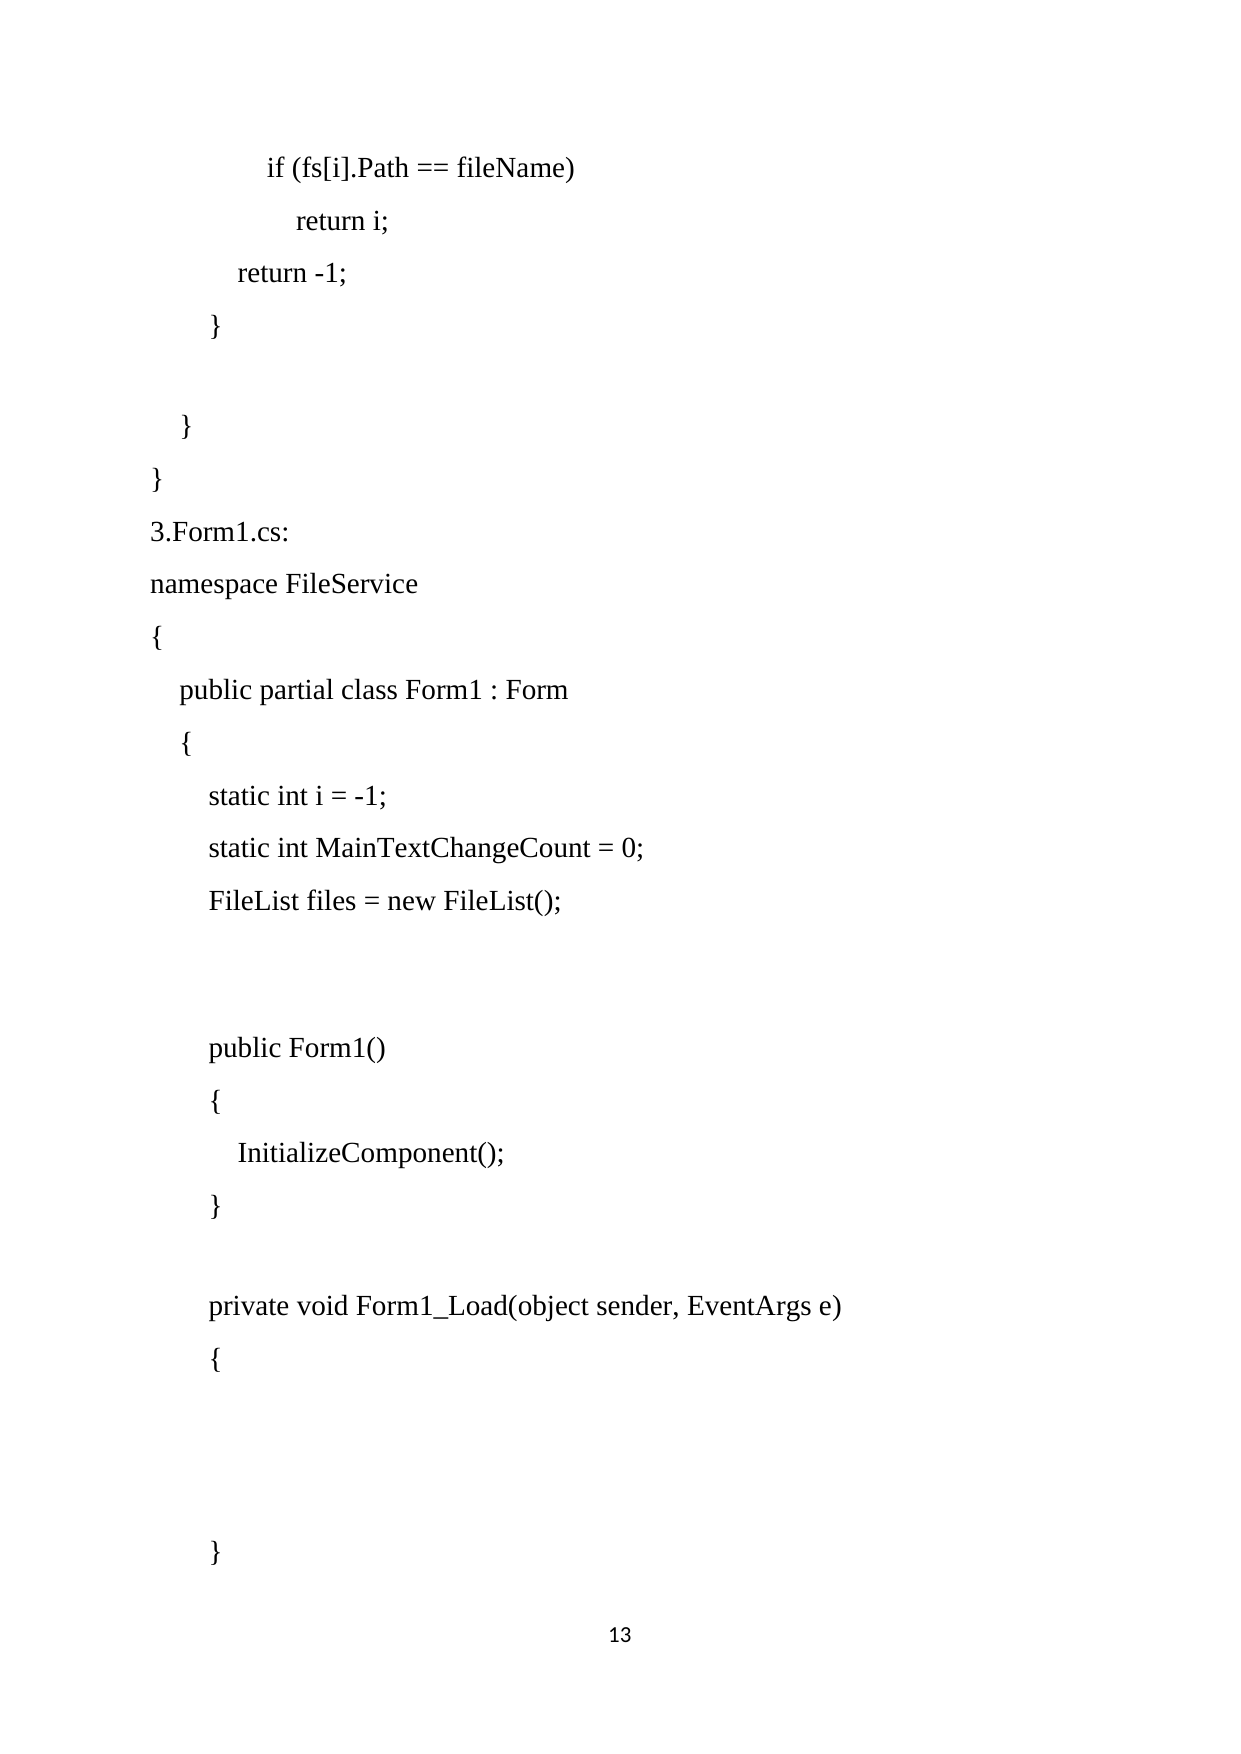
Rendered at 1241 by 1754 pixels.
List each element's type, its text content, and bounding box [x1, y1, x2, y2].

text { [150, 725, 1090, 758]
text } [150, 1534, 1090, 1568]
text return i; [150, 203, 1090, 236]
text public partial class Form1 : Form [150, 672, 1090, 706]
text static int MainTextChangeCount = 0; [150, 831, 1090, 864]
text private void Form1_Load(object sender, EventArgs e) [150, 1288, 1090, 1322]
text { [150, 1341, 1090, 1374]
text 3.Form1.cs: [150, 514, 1090, 547]
text return -1; [150, 256, 1090, 289]
text namespace FileService [150, 567, 1090, 600]
text InitializeComponent(); [150, 1136, 1090, 1169]
text if (fs[i].Path == fileName) [150, 150, 1090, 183]
text FileList files = new FileList(); [150, 883, 1090, 917]
text public Form1() [150, 1030, 1090, 1063]
text } [150, 461, 1090, 494]
text } [150, 408, 1090, 442]
text } [150, 308, 1090, 342]
text { [150, 1083, 1090, 1116]
text } [150, 1188, 1090, 1222]
text { [150, 619, 1090, 653]
text static int i = -1; [150, 778, 1090, 811]
